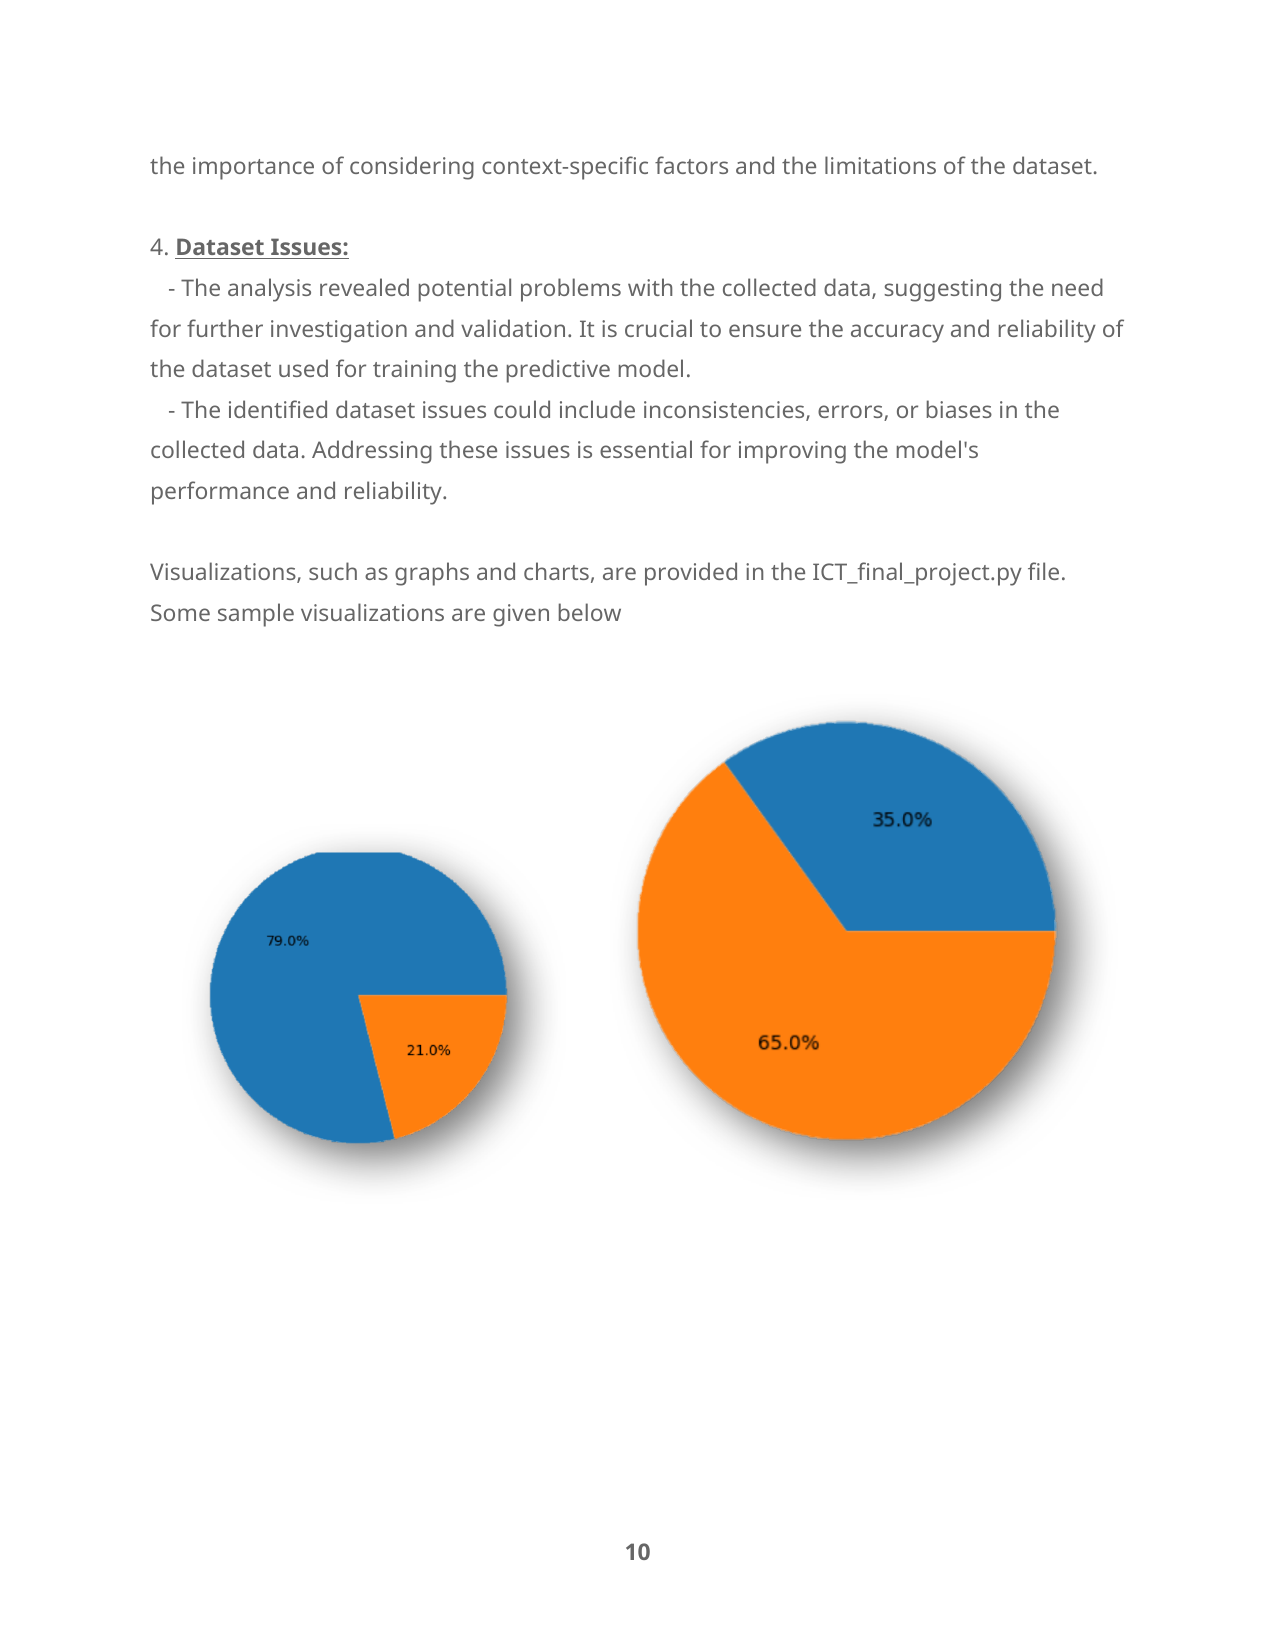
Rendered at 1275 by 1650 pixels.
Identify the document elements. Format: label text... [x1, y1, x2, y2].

subtitle - The analysis revealed potential problems with the collected data, suggesting the need for further investigation and validation. It is crucial to ensure the accuracy and reliability of the dataset used for training the predictive model. [150, 272, 1125, 384]
subtitle - The identified dataset issues could include inconsistencies, errors, or biases in the collected data. Addressing these issues is essential for improving the model's performance and reliability. [150, 394, 1125, 506]
subtitle 4. Dataset Issues: [150, 231, 1125, 262]
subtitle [150, 150, 1125, 181]
picture [161, 658, 1124, 1200]
subtitle Visualizations, such as graphs and charts, are provided in the ICT_final_project.py file. Some sample visualizations are given below [150, 556, 1125, 628]
